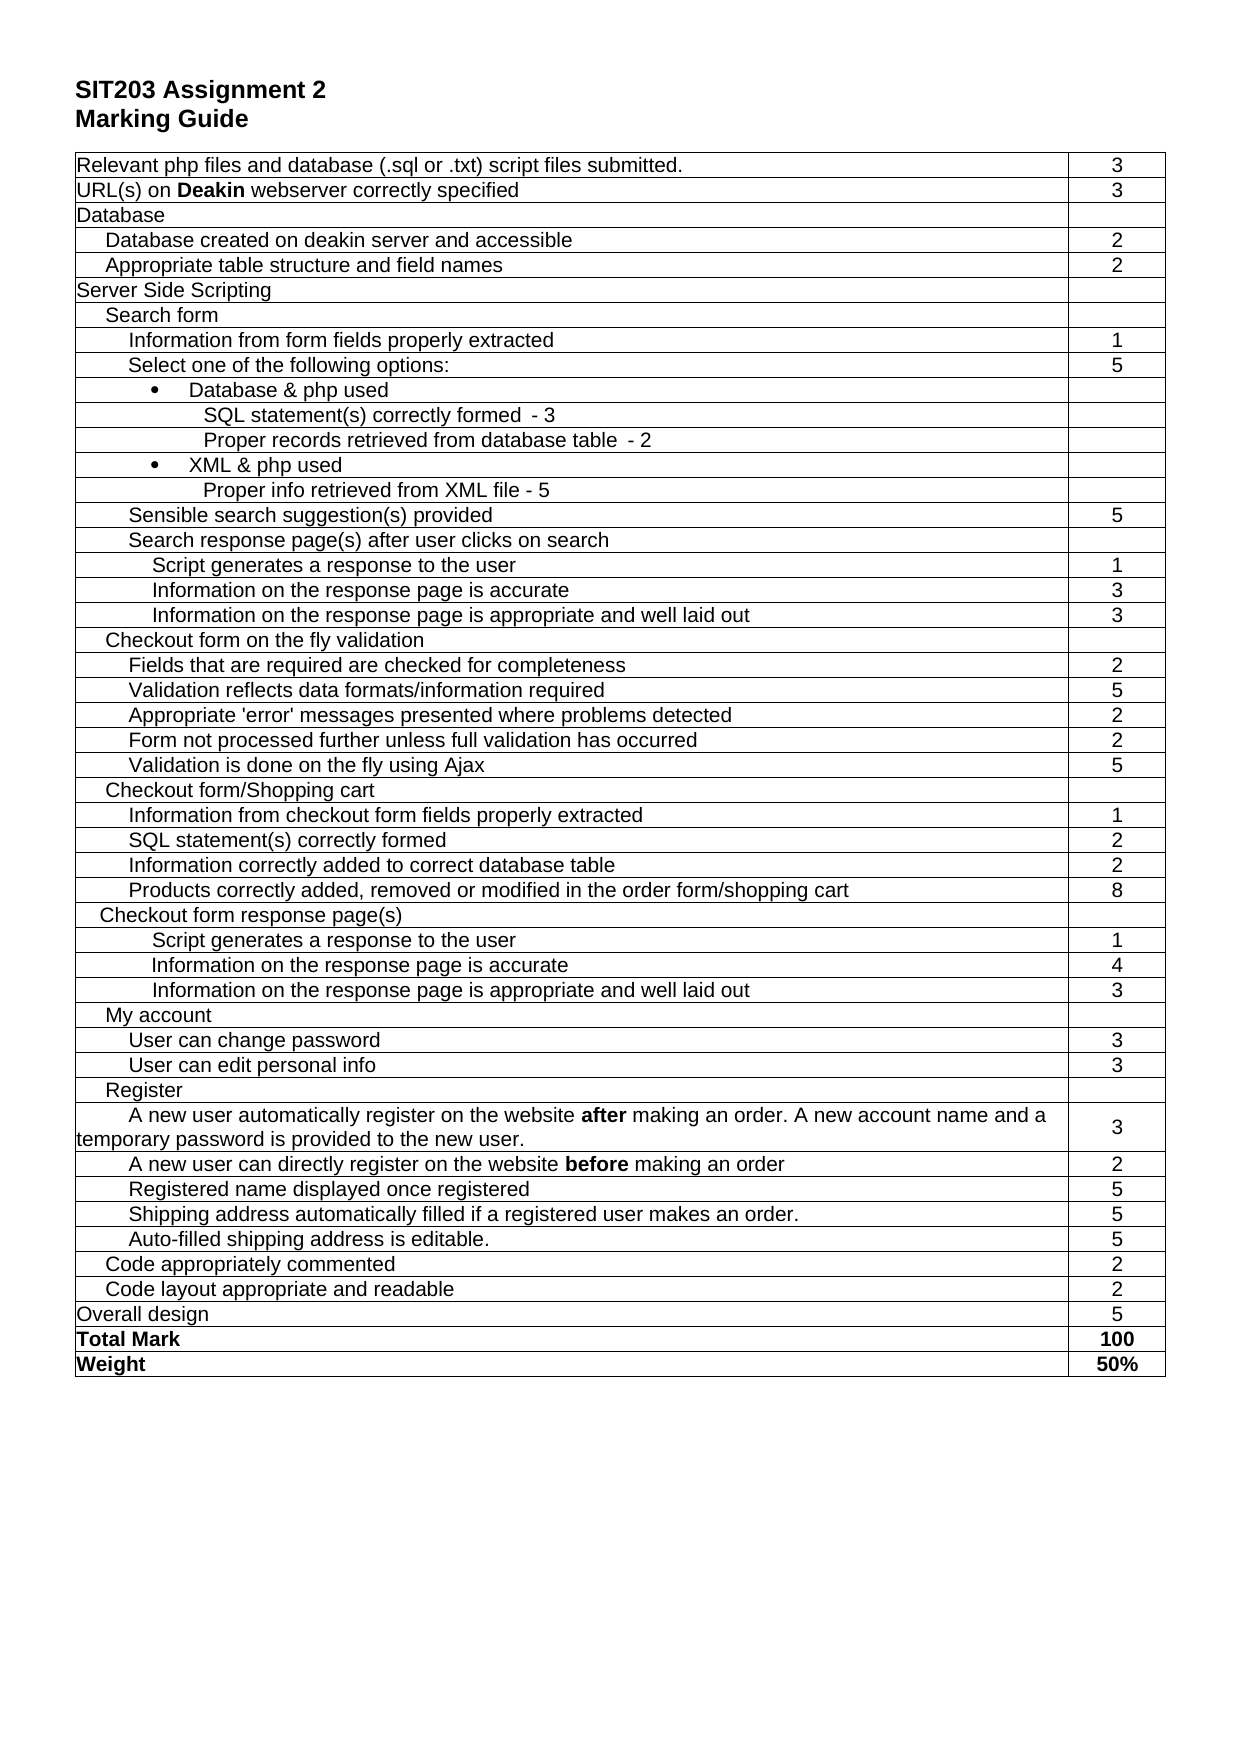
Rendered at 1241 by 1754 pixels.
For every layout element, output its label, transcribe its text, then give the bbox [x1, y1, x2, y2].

table_cell Script generates a response to the user [76, 553, 1068, 577]
table_cell Total Mark [76, 1327, 1068, 1351]
table_cell [1069, 303, 1165, 327]
table_cell Checkout form/Shopping cart [76, 778, 1068, 802]
table_cell Information from checkout form fields properly extracted [76, 803, 1068, 827]
table_cell 2 [1069, 1152, 1165, 1176]
table_cell [1069, 528, 1165, 552]
table_cell [1069, 428, 1165, 452]
table_cell 5 [1069, 1202, 1165, 1226]
table_cell [1069, 378, 1165, 402]
table_cell 3 [1069, 603, 1165, 627]
table_cell A new user can directly register on the website before making an order [76, 1152, 1068, 1176]
table_cell Script generates a response to the user [76, 928, 1068, 952]
table_cell 5 [1069, 1177, 1165, 1201]
table_cell Validation is done on the fly using Ajax [76, 753, 1068, 777]
table_cell [1069, 203, 1165, 227]
table_cell 2 [1069, 1277, 1165, 1301]
table_cell 5 [1069, 353, 1165, 377]
table_cell 5 [1069, 503, 1165, 527]
table_cell Server Side Scripting [76, 278, 1068, 302]
table_cell 3 [1069, 978, 1165, 1002]
table_cell 3 [1069, 1028, 1165, 1052]
text SIT203 Assignment 2 [75, 75, 1165, 104]
table_cell Search form [76, 303, 1068, 327]
table_cell Information on the response page is accurate [76, 578, 1068, 602]
table_cell URL(s) on Deakin webserver correctly specified [76, 178, 1068, 202]
table_cell A new user automatically register on the website after making an order. A new account name and a temporary password is provided to the new user. [76, 1103, 1068, 1151]
table_cell Auto-filled shipping address is editable. [76, 1227, 1068, 1251]
table_cell [1069, 628, 1165, 652]
table_cell 2 [1069, 653, 1165, 677]
table_cell Code appropriately commented [76, 1252, 1068, 1276]
table_cell Information on the response page is appropriate and well laid out [76, 603, 1068, 627]
table_cell 1 [1069, 803, 1165, 827]
table_cell Weight [76, 1352, 1068, 1376]
table_cell [1069, 778, 1165, 802]
table_cell Database created on deakin server and accessible [76, 228, 1068, 252]
table_cell 8 [1069, 878, 1165, 902]
table_cell User can edit personal info [76, 1053, 1068, 1077]
table_cell [1069, 453, 1165, 477]
text Marking Guide [75, 104, 1165, 132]
table_cell 3 [1069, 1053, 1165, 1077]
table_cell Fields that are required are checked for completeness [76, 653, 1068, 677]
table_cell 2 [1069, 853, 1165, 877]
table_cell 50% [1069, 1352, 1165, 1376]
table_cell My account [76, 1003, 1068, 1027]
table_cell Information on the response page is accurate [76, 953, 1068, 977]
table_cell Information from form fields properly extracted [76, 328, 1068, 352]
table_cell Checkout form response page(s) [76, 903, 1068, 927]
table_cell 2 [1069, 1252, 1165, 1276]
table_cell [1069, 278, 1165, 302]
table_cell [1069, 903, 1165, 927]
table_cell Overall design [76, 1302, 1068, 1326]
table_cell 3 [1069, 1103, 1165, 1151]
table_cell 1 [1069, 928, 1165, 952]
table_cell 2 [1069, 253, 1165, 277]
table_cell 5 [1069, 1227, 1165, 1251]
table_cell 4 [1069, 953, 1165, 977]
table_cell [1069, 478, 1165, 502]
table_cell Search response page(s) after user clicks on search [76, 528, 1068, 552]
table_cell User can change password [76, 1028, 1068, 1052]
table_cell SQL statement(s) correctly formed - 3 [76, 403, 1068, 427]
table_cell Code layout appropriate and readable [76, 1277, 1068, 1301]
table_cell Checkout form on the fly validation [76, 628, 1068, 652]
table_cell Select one of the following options: [76, 353, 1068, 377]
table_cell 2 [1069, 828, 1165, 852]
table_cell 100 [1069, 1327, 1165, 1351]
table_cell Database & php used [76, 378, 1068, 402]
table_cell 3 [1069, 178, 1165, 202]
table_cell 5 [1069, 678, 1165, 702]
table_cell Information correctly added to correct database table [76, 853, 1068, 877]
table_header Relevant php files and database (.sql or .txt) script files submitted. [76, 153, 1068, 177]
table_cell 2 [1069, 228, 1165, 252]
table_cell Information on the response page is appropriate and well laid out [76, 978, 1068, 1002]
table_cell Form not processed further unless full validation has occurred [76, 728, 1068, 752]
table_cell Database [76, 203, 1068, 227]
table_cell [1069, 1003, 1165, 1027]
table_cell 5 [1069, 1302, 1165, 1326]
table_cell 5 [1069, 753, 1165, 777]
table_cell 2 [1069, 728, 1165, 752]
table_cell Validation reflects data formats/information required [76, 678, 1068, 702]
table_cell [1069, 403, 1165, 427]
table_cell Proper records retrieved from database table - 2 [76, 428, 1068, 452]
table_cell [1069, 1078, 1165, 1102]
table_cell SQL statement(s) correctly formed [76, 828, 1068, 852]
table_cell Register [76, 1078, 1068, 1102]
table_cell 2 [1069, 703, 1165, 727]
table_cell Sensible search suggestion(s) provided [76, 503, 1068, 527]
table_cell Appropriate 'error' messages presented where problems detected [76, 703, 1068, 727]
table_cell Proper info retrieved from XML file - 5 [76, 478, 1068, 502]
table_cell XML & php used [76, 453, 1068, 477]
table_cell Products correctly added, removed or modified in the order form/shopping cart [76, 878, 1068, 902]
table_header 3 [1069, 153, 1165, 177]
table_cell Shipping address automatically filled if a registered user makes an order. [76, 1202, 1068, 1226]
table_cell 1 [1069, 328, 1165, 352]
table_cell Registered name displayed once registered [76, 1177, 1068, 1201]
table_cell 1 [1069, 553, 1165, 577]
table_cell 3 [1069, 578, 1165, 602]
table_cell Appropriate table structure and field names [76, 253, 1068, 277]
